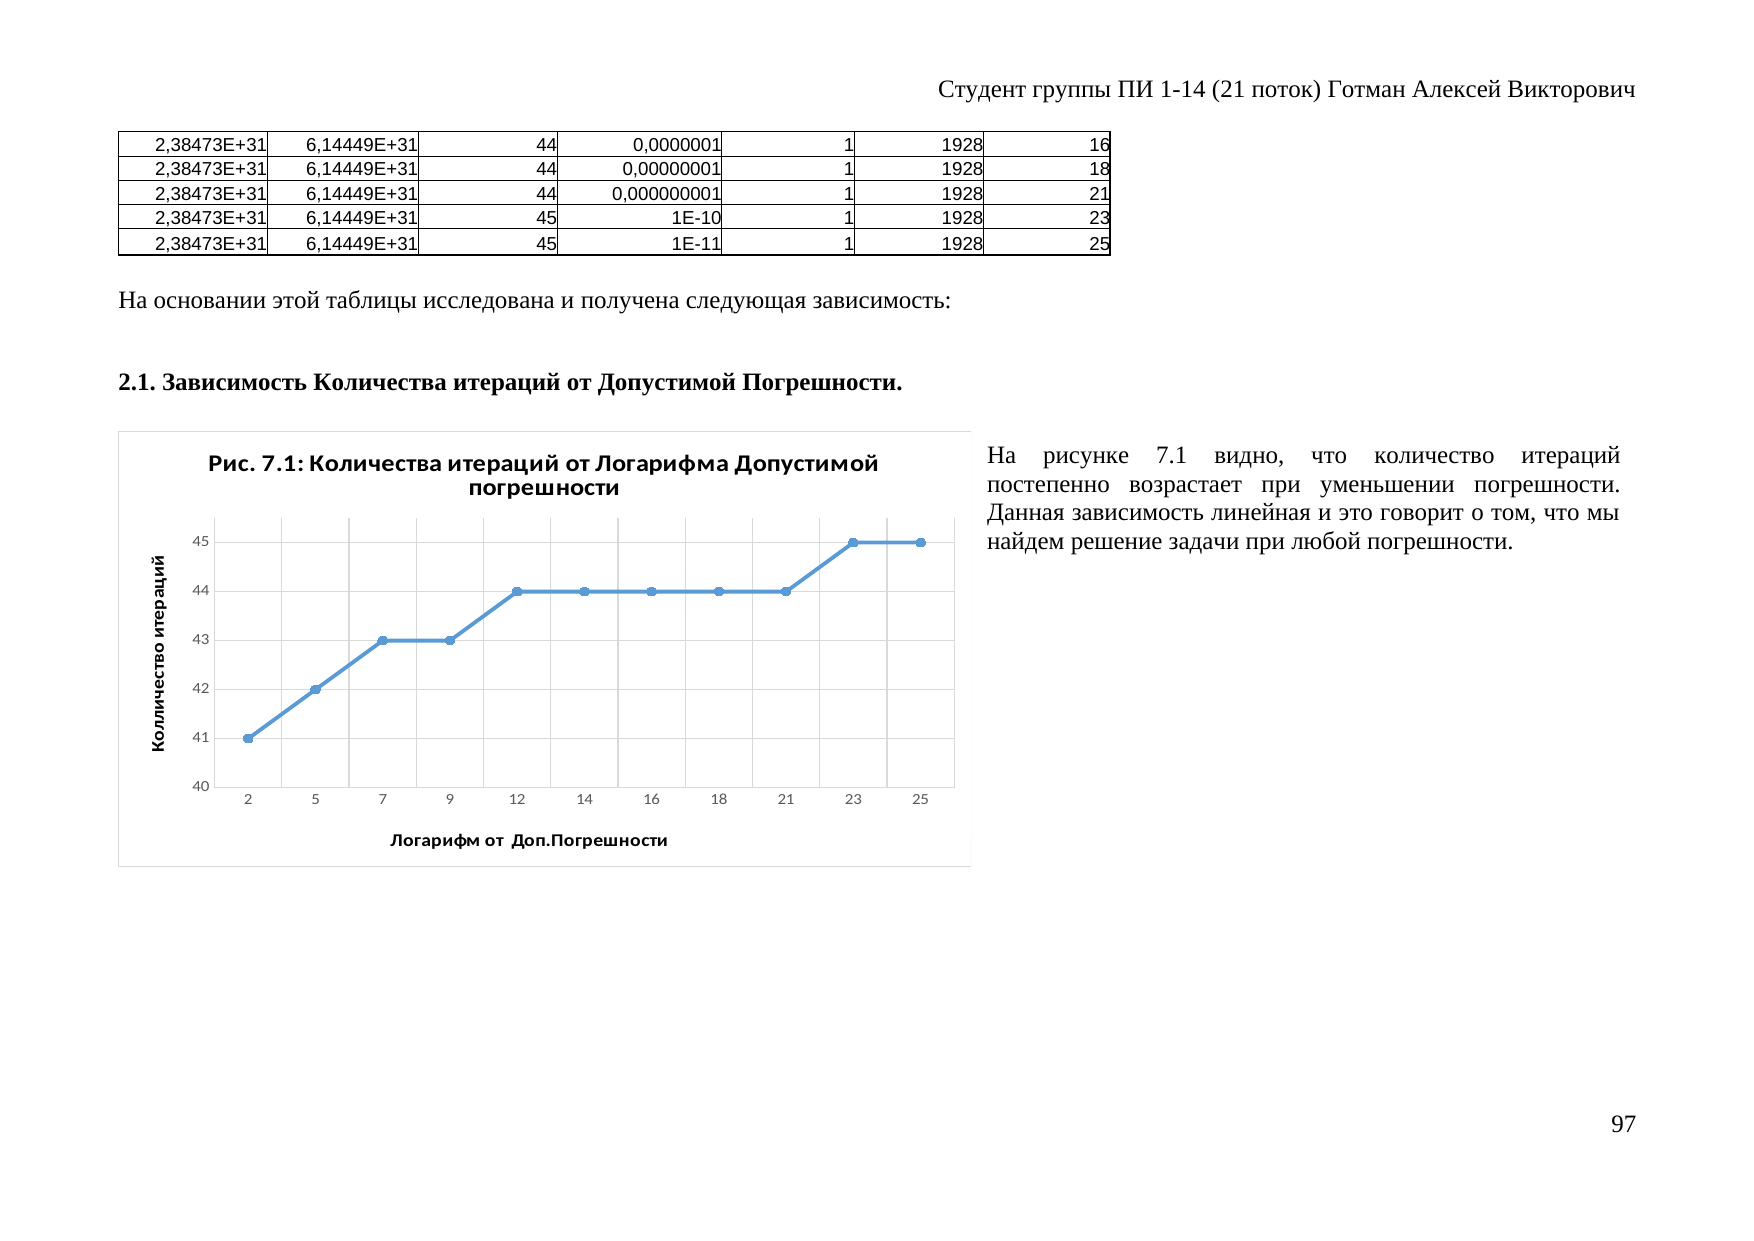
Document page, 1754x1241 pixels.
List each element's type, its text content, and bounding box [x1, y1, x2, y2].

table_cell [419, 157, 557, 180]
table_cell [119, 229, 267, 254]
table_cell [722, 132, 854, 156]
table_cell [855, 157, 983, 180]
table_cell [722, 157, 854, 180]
subtitle 2.1. Зависимость Количества итераций от Допустимой Погрешности. [118, 367, 1636, 396]
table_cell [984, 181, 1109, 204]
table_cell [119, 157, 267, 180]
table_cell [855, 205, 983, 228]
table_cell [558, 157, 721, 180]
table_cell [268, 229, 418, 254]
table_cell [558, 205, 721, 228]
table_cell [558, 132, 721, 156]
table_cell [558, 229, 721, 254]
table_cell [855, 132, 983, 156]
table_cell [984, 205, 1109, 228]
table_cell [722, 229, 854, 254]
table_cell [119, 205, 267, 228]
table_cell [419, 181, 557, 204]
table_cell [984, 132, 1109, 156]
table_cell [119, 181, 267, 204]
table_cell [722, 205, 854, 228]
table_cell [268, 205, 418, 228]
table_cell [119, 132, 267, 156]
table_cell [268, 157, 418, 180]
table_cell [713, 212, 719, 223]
text На основании этой таблицы исследована и получена следующая зависимость: [118, 285, 1636, 313]
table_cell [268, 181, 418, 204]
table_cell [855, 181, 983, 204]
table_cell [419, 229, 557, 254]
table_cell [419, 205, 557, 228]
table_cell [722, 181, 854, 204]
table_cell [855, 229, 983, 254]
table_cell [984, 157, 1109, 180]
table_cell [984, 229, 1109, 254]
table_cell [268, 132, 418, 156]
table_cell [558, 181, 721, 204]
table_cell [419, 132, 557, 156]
